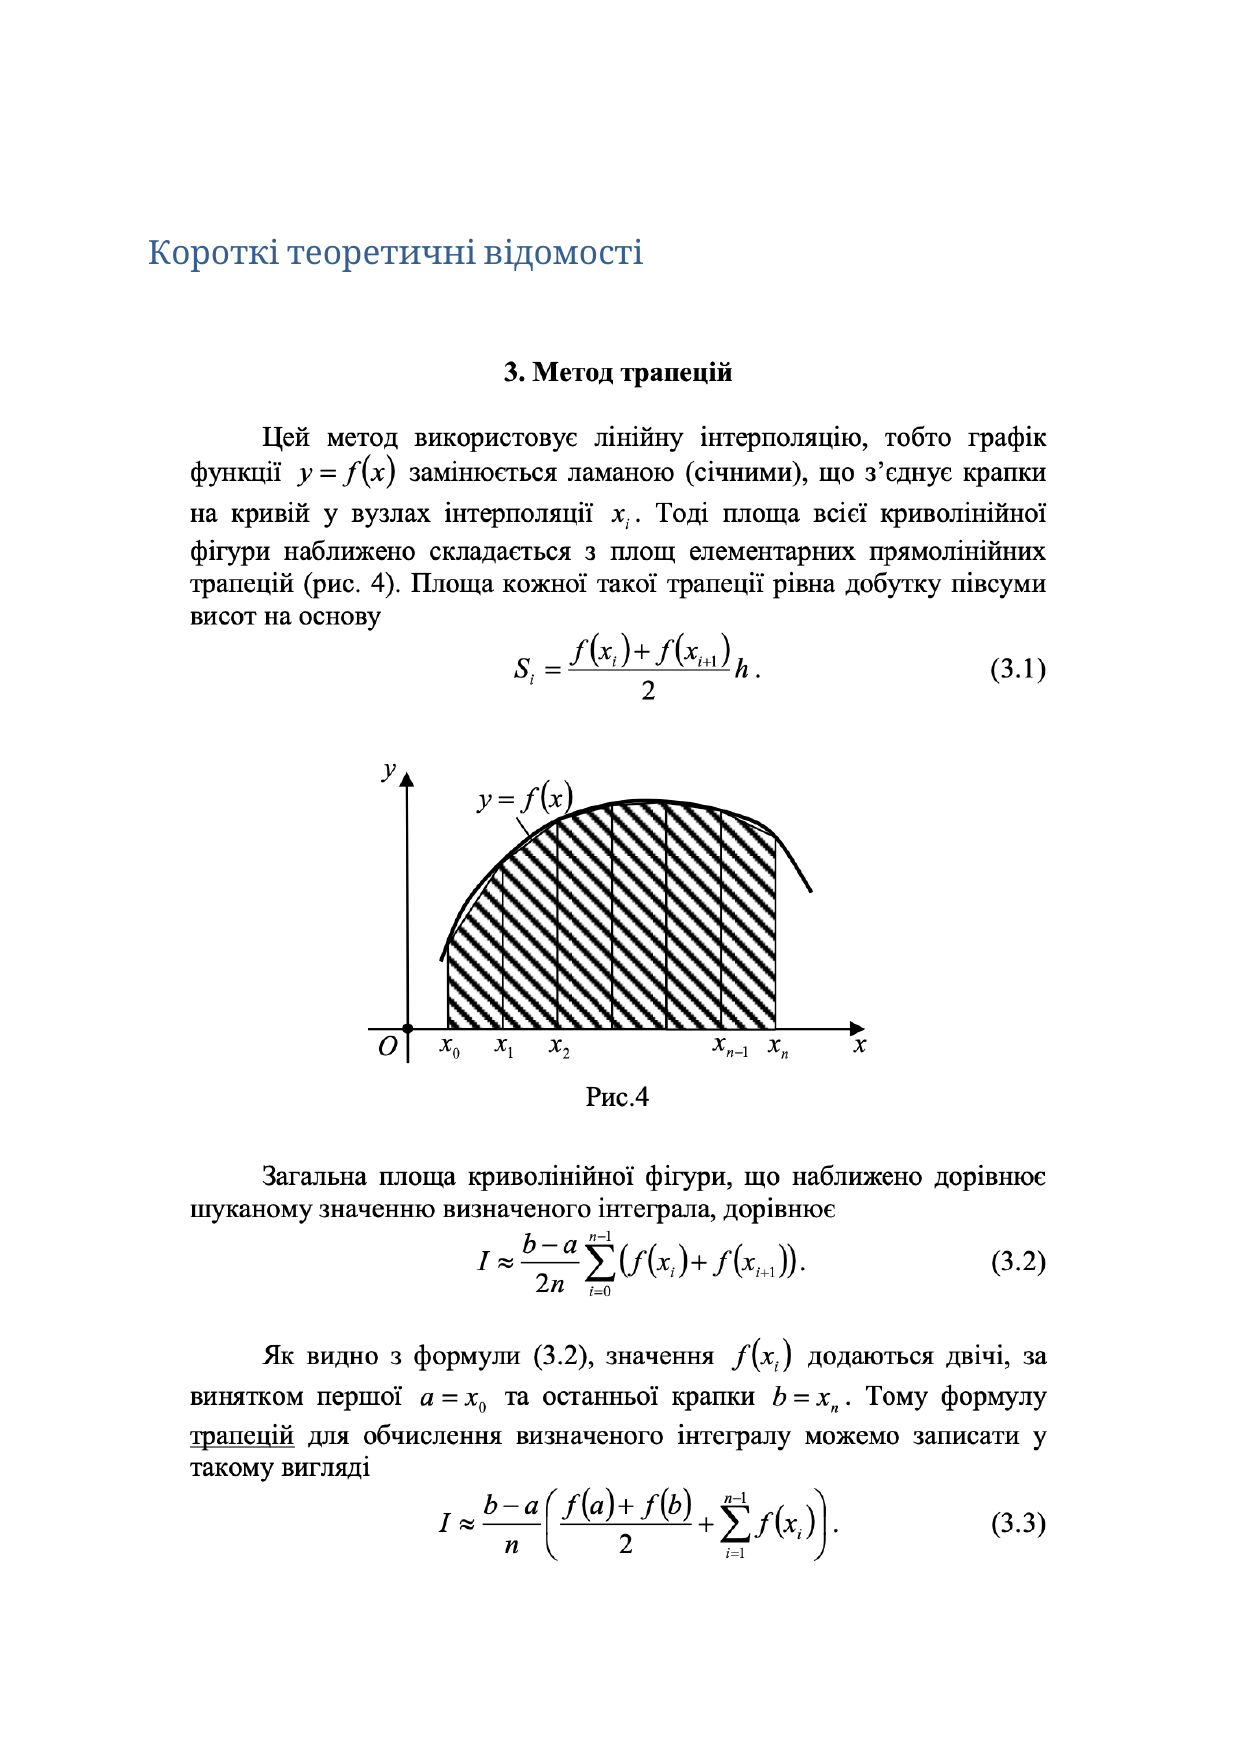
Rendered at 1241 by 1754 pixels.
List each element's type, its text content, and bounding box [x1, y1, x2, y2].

picture [155, 338, 1123, 1571]
subtitle Короткі теоретичні відомості [148, 234, 1152, 273]
